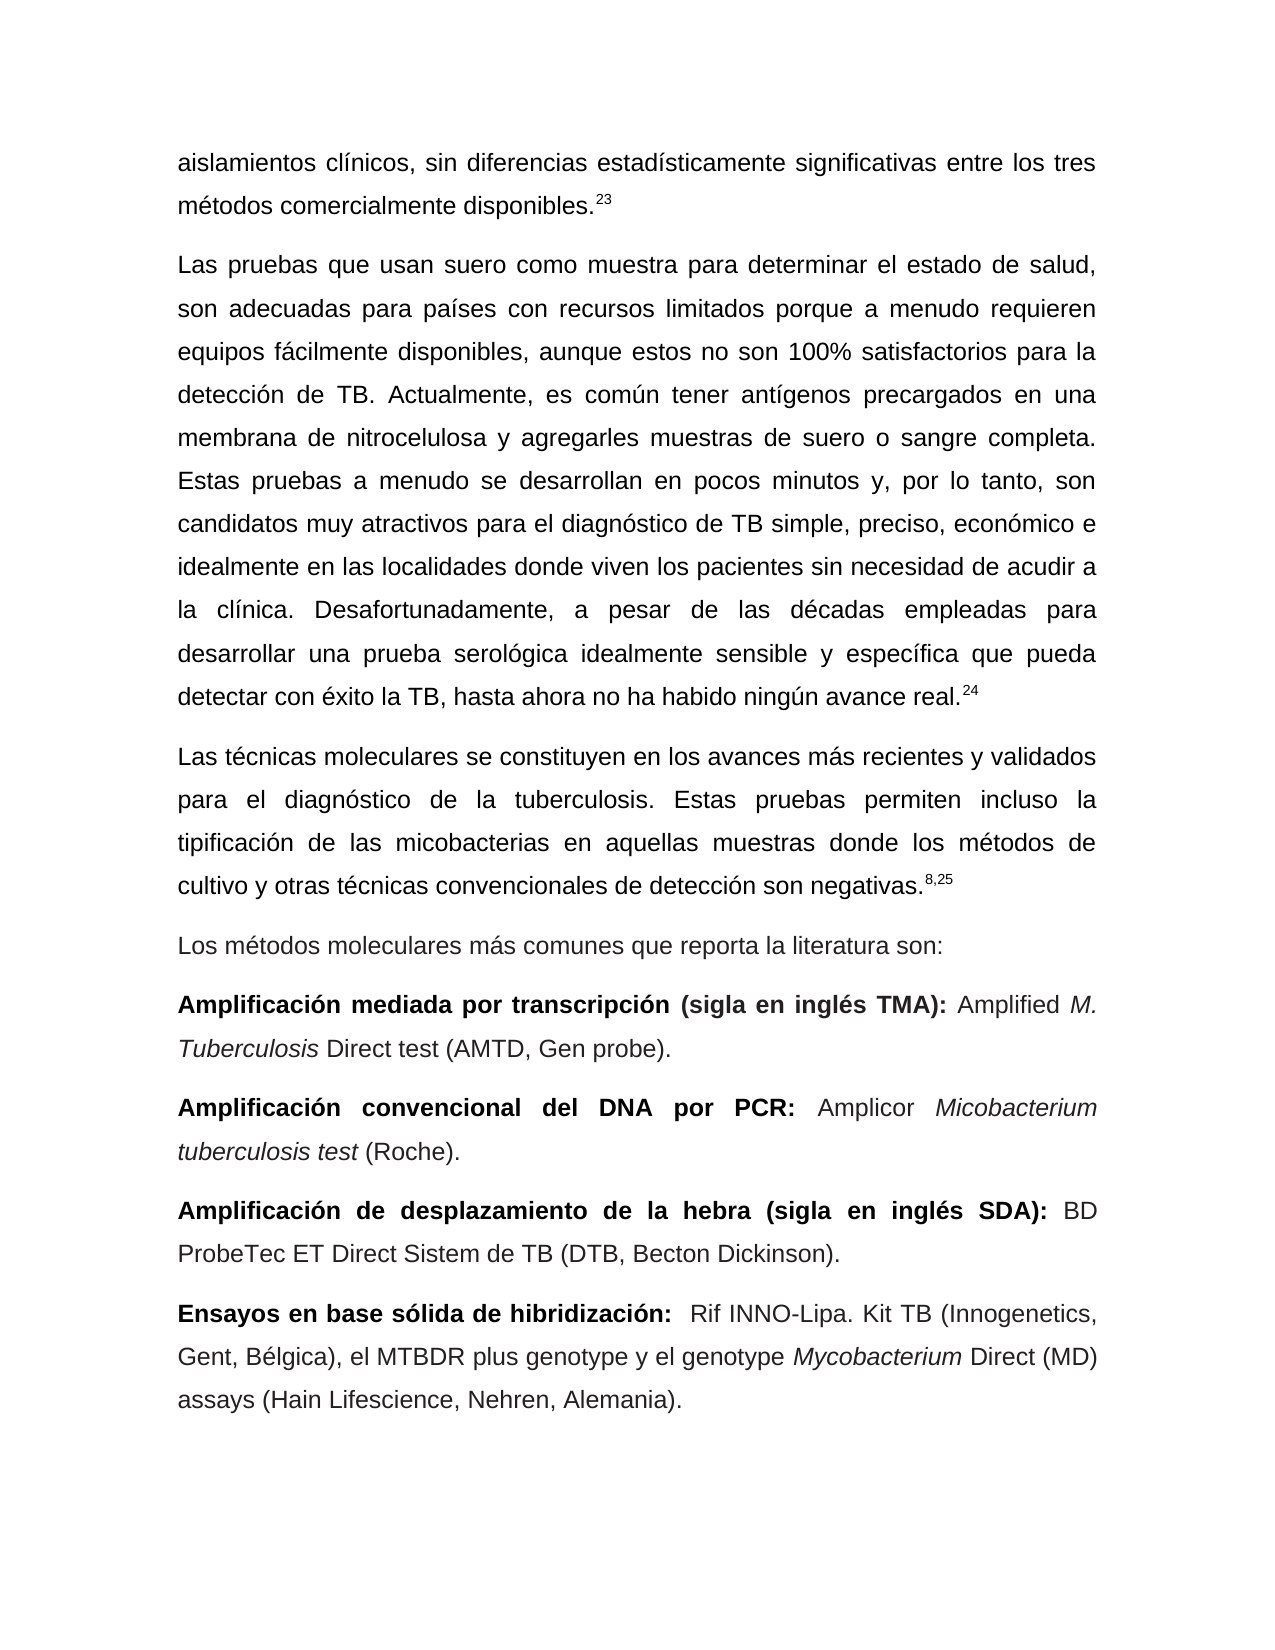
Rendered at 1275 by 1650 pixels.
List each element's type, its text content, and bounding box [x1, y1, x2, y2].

text Amplificación convencional del DNA por PCR: Amplicor Micobacterium tuberculosis test (Roche). [177, 1093, 1098, 1165]
text Amplificación mediada por transcripción (sigla en inglés TMA): Amplified M. Tuberculosis Direct test (AMTD, Gen probe). [177, 991, 1098, 1062]
text Las técnicas moleculares se constituyen en los avances más recientes y validados para el diagnóstico de la tuberculosis. Estas pruebas permiten incluso la tipificación de las micobacterias en aquellas muestras donde los métodos de cultivo y otras técnicas convencionales de detección son negativas.8,25 [177, 742, 1098, 900]
text Los métodos moleculares más comunes que reporta la literatura son: [177, 931, 1098, 959]
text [177, 148, 1098, 219]
text Las pruebas que usan suero como muestra para determinar el estado de salud, son adecuadas para países con recursos limitados porque a menudo requieren equipos fácilmente disponibles, aunque estos no son 100% satisfactorios para la detección de TB. Actualmente, es común tener antígenos precargados en una membrana de nitrocelulosa y agregarles muestras de suero o sangre completa. Estas pruebas a menudo se desarrollan en pocos minutos y, por lo tanto, son candidatos muy atractivos para el diagnóstico de TB simple, preciso, económico e idealmente en las localidades donde viven los pacientes sin necesidad de acudir a la clínica. Desafortunadamente, a pesar de las décadas empleadas para desarrollar una prueba serológica idealmente sensible y específica que pueda detectar con éxito la TB, hasta ahora no ha habido ningún avance real.24 [177, 251, 1098, 711]
text Amplificación de desplazamiento de la hebra (sigla en inglés SDA): BD ProbeTec ET Direct Sistem de TB (DTB, Becton Dickinson). [177, 1196, 1098, 1268]
text Ensayos en base sólida de hibridización: Rif INNO-Lipa. Kit TB (Innogenetics, Gent, Bélgica), el MTBDR plus genotype y el genotype Mycobacterium Direct (MD) assays (Hain Lifescience, Nehren, Alemania). [177, 1299, 1098, 1414]
